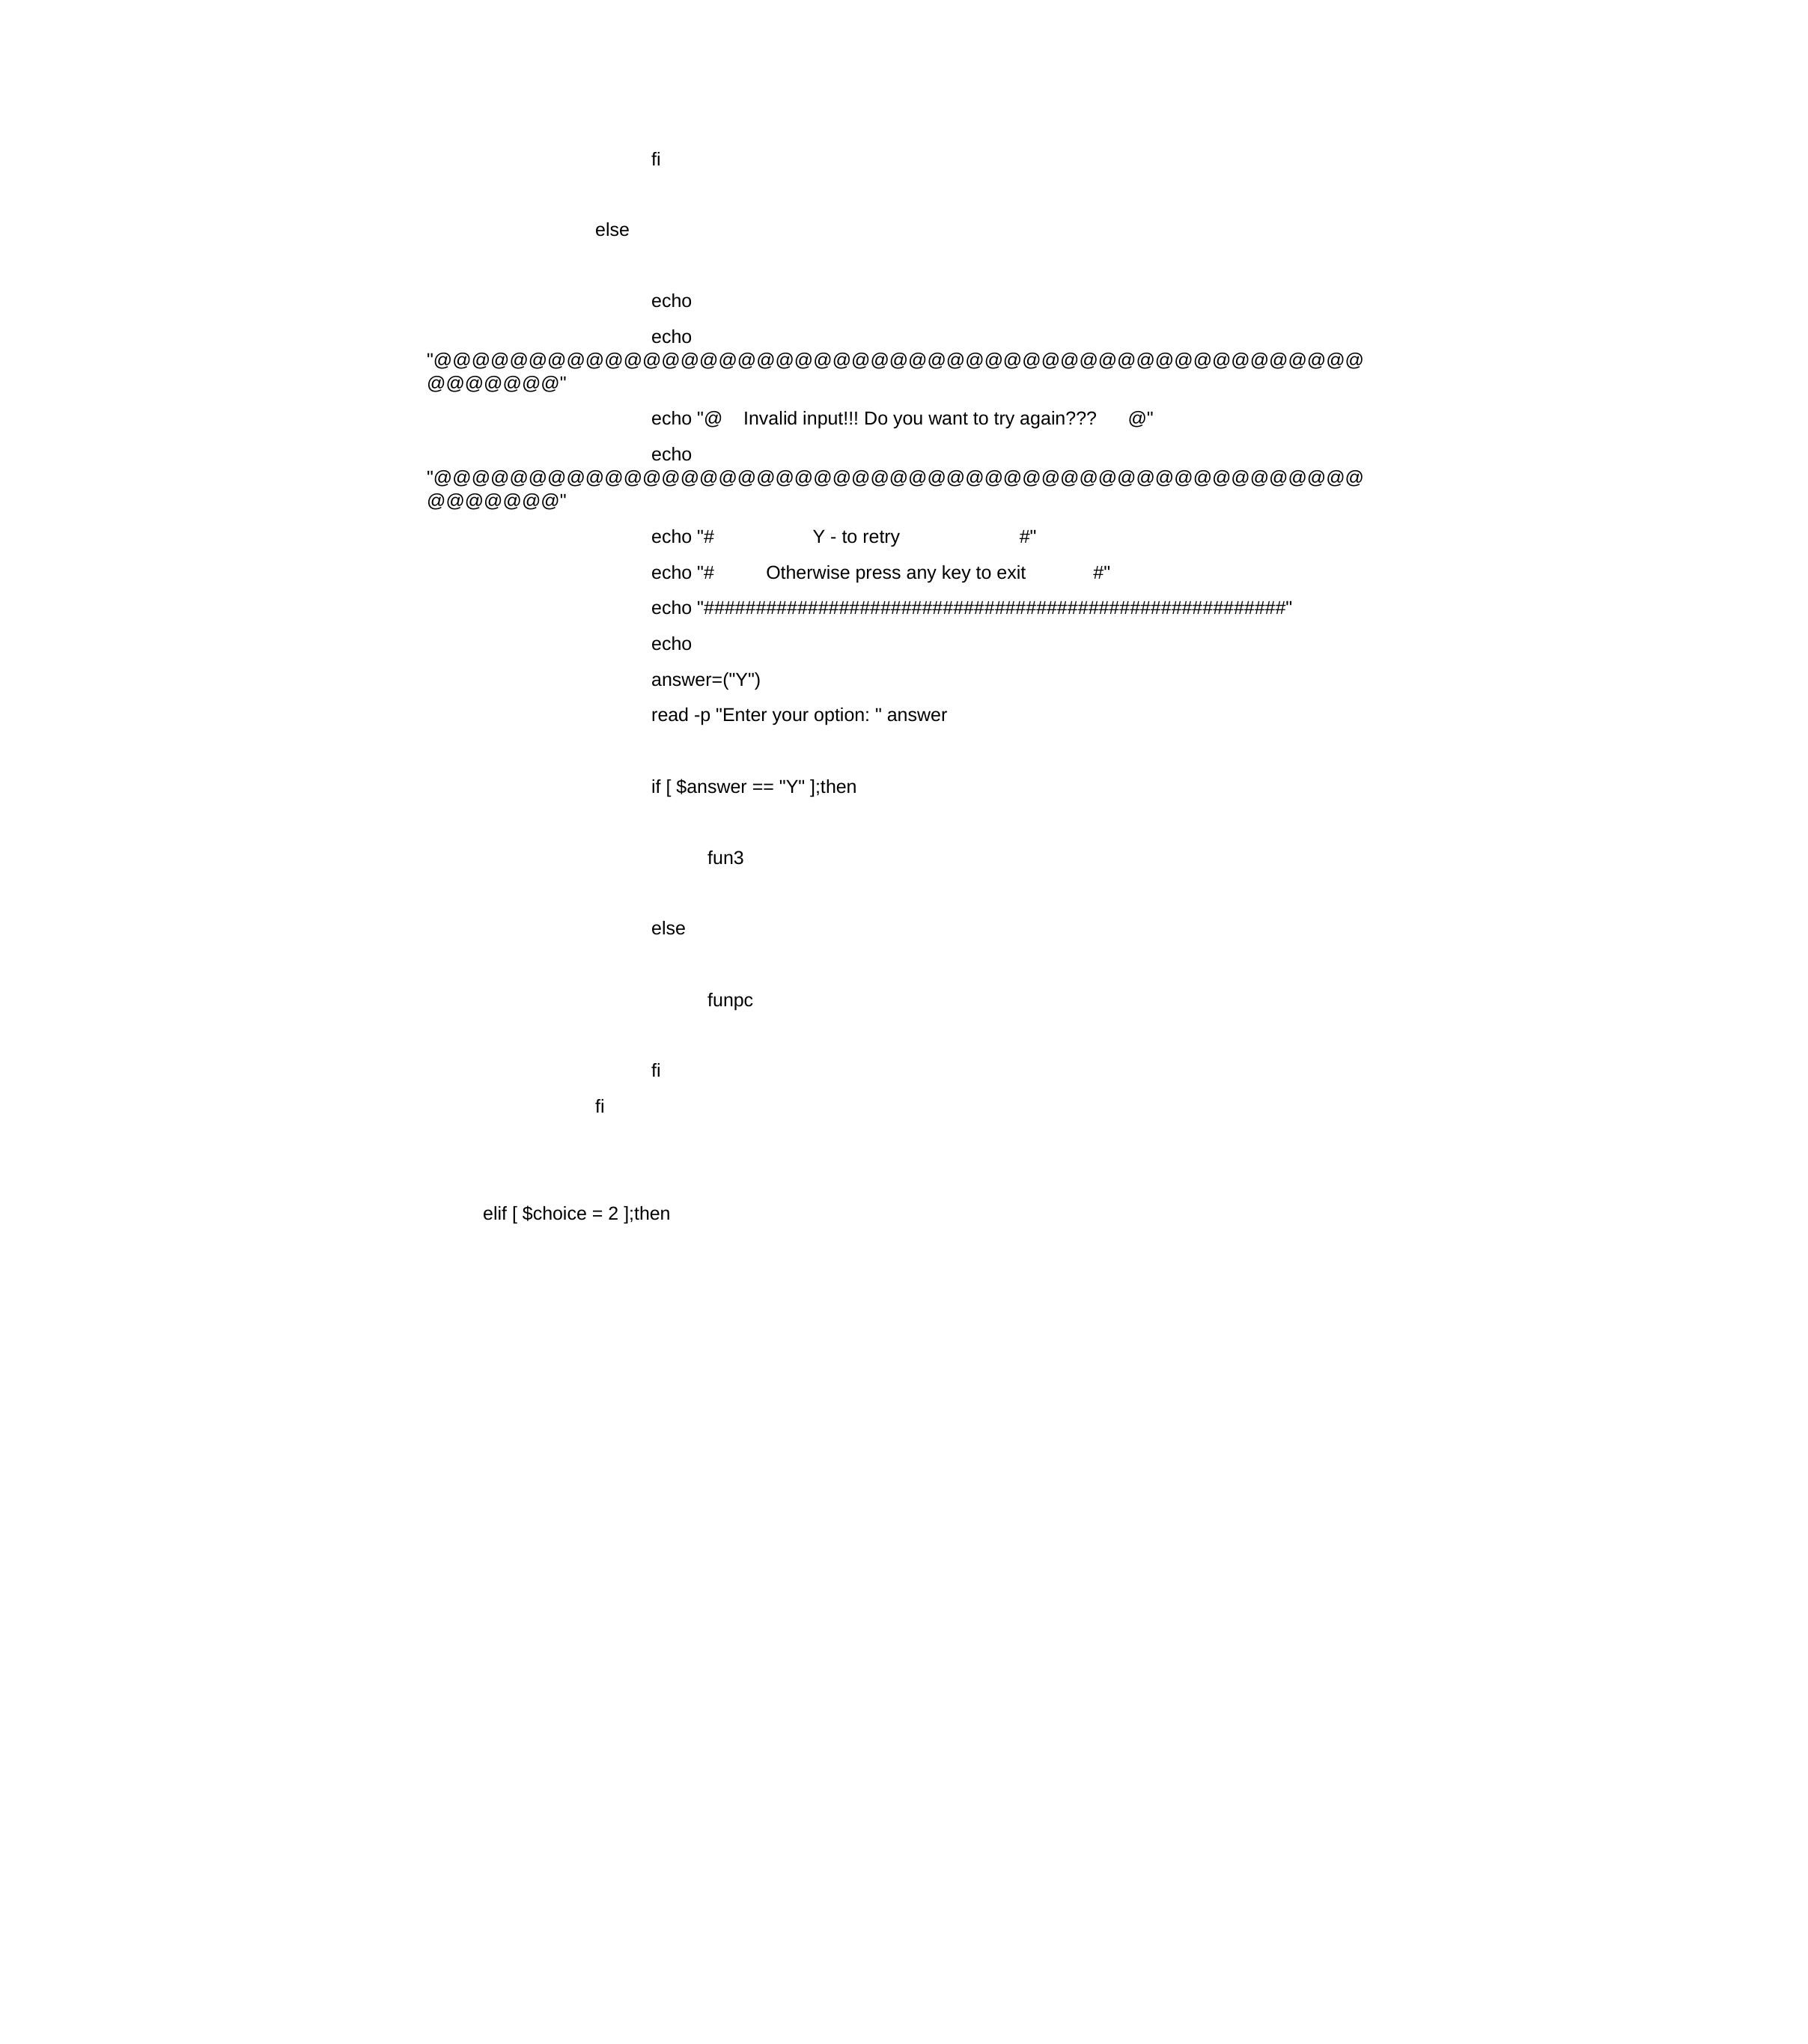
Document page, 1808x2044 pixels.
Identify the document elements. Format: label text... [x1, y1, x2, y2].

text echo "@@@@@@@@@@@@@@@@@@@@@@@@@@@@@@@@@@@@@@@@@@@@@@@@@@@@@@@@" [427, 443, 1381, 511]
text else [427, 219, 1381, 240]
text fi [427, 1059, 1381, 1081]
text read -p "Enter your option: " answer [427, 705, 1381, 726]
text fi [427, 148, 1381, 169]
text echo "@ Invalid input!!! Do you want to try again??? @" [427, 407, 1381, 429]
text echo [427, 633, 1381, 654]
text answer=("Y") [427, 669, 1381, 690]
text if [ $answer == "Y" ];then [427, 776, 1381, 797]
text echo "@@@@@@@@@@@@@@@@@@@@@@@@@@@@@@@@@@@@@@@@@@@@@@@@@@@@@@@@" [427, 326, 1381, 394]
text echo "# Otherwise press any key to exit #" [427, 562, 1381, 583]
text else [427, 917, 1381, 939]
text echo [427, 290, 1381, 311]
text echo "# Y - to retry #" [427, 526, 1381, 547]
text fi [427, 1095, 1381, 1117]
text fun3 [427, 847, 1381, 868]
text funpc [427, 989, 1381, 1010]
text elif [ $choice = 2 ];then [427, 1202, 1381, 1224]
text echo "########################################################" [427, 597, 1381, 618]
